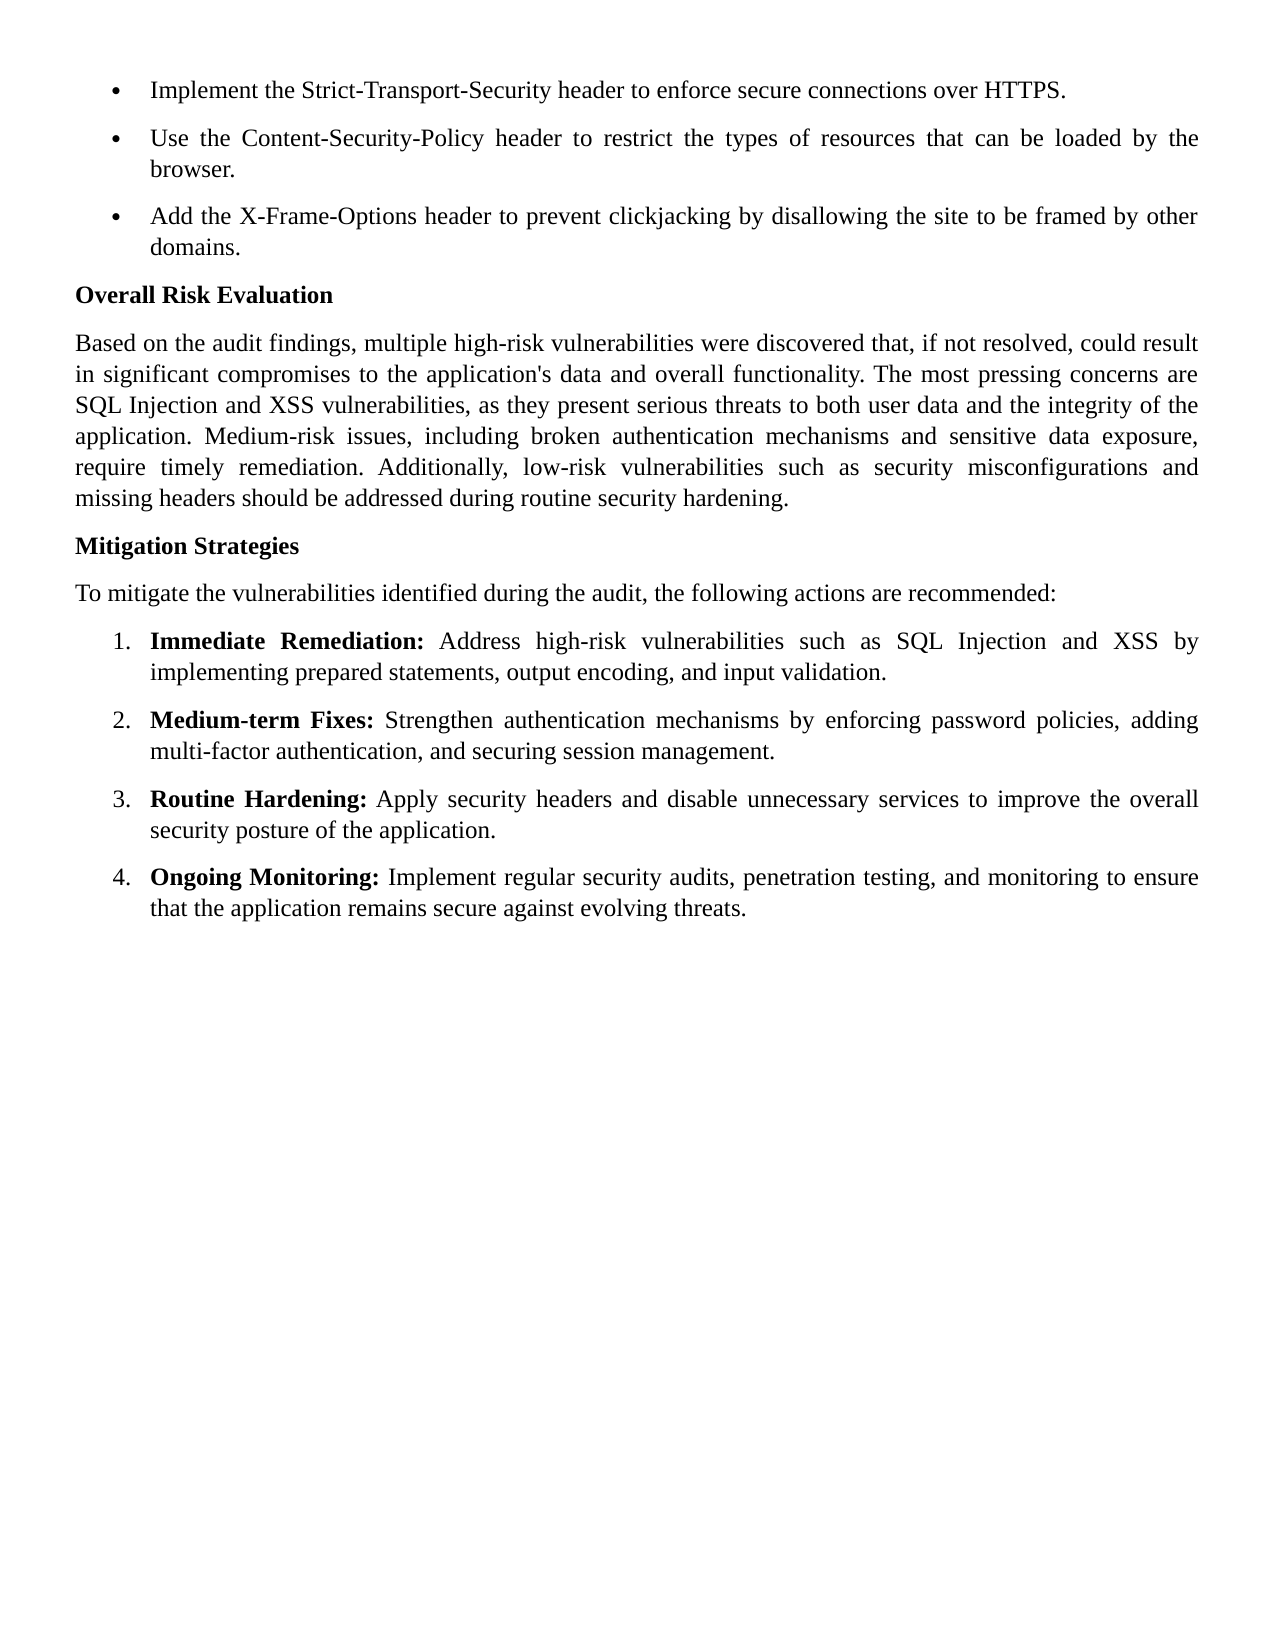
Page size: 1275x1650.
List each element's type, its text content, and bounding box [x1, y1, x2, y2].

list Ongoing Monitoring: Implement regular security audits, penetration testing, and monitoring to ensure that the application remains secure against evolving threats. [112, 862, 1200, 922]
list Use the Content-Security-Policy header to restrict the types of resources that can be loaded by the browser. [112, 123, 1200, 182]
list Medium-term Fixes: Strengthen authentication mechanisms by enforcing password policies, adding multi-factor authentication, and securing session management. [112, 705, 1200, 765]
list Immediate Remediation: Address high-risk vulnerabilities such as SQL Injection and XSS by implementing prepared statements, output encoding, and input validation. [112, 626, 1200, 686]
list Add the X-Frame-Options header to prevent clickjacking by disallowing the site to be framed by other domains. [112, 201, 1200, 261]
list Implement the Strict-Transport-Security header to enforce secure connections over HTTPS. [112, 75, 1200, 104]
text Based on the audit findings, multiple high-risk vulnerabilities were discovered that, if not resolved, could result in significant compromises to the application's data and overall functionality. The most pressing concerns are SQL Injection and XSS vulnerabilities, as they present serious threats to both user data and the integrity of the application. Medium-risk issues, including broken authentication mechanisms and sensitive data exposure, require timely remediation. Additionally, low-risk vulnerabilities such as security misconfigurations and missing headers should be addressed during routine security hardening. [75, 328, 1200, 512]
text Overall Risk Evaluation [75, 280, 1200, 309]
text Mitigation Strategies [75, 531, 1200, 559]
text To mitigate the vulnerabilities identified during the audit, the following actions are recommended: [75, 578, 1200, 607]
list Routine Hardening: Apply security headers and disable unnecessary services to improve the overall security posture of the application. [112, 784, 1200, 843]
